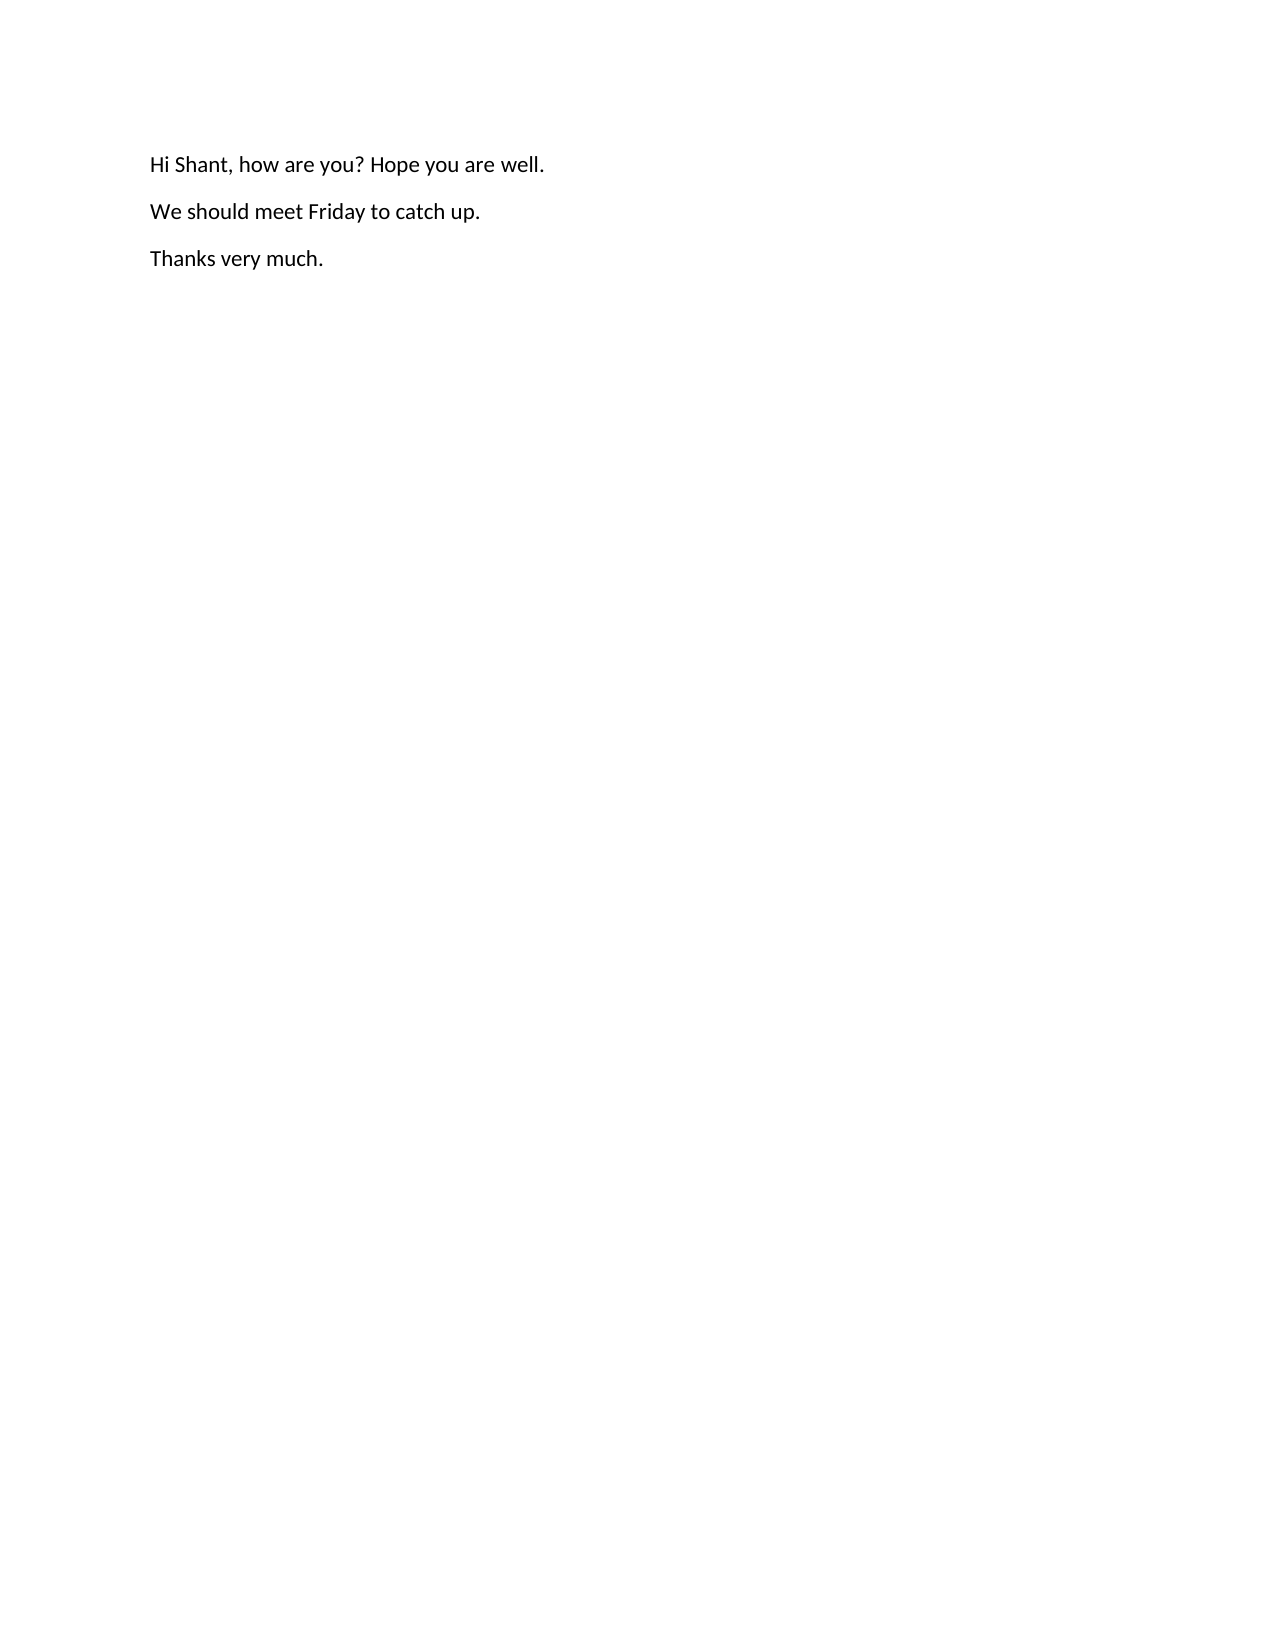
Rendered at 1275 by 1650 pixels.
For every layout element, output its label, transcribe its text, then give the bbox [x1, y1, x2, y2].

text Hi Shant, how are you? Hope you are well. [150, 150, 1125, 178]
text We should meet Friday to catch up. [150, 197, 1125, 225]
text Thanks very much. [150, 244, 1125, 272]
